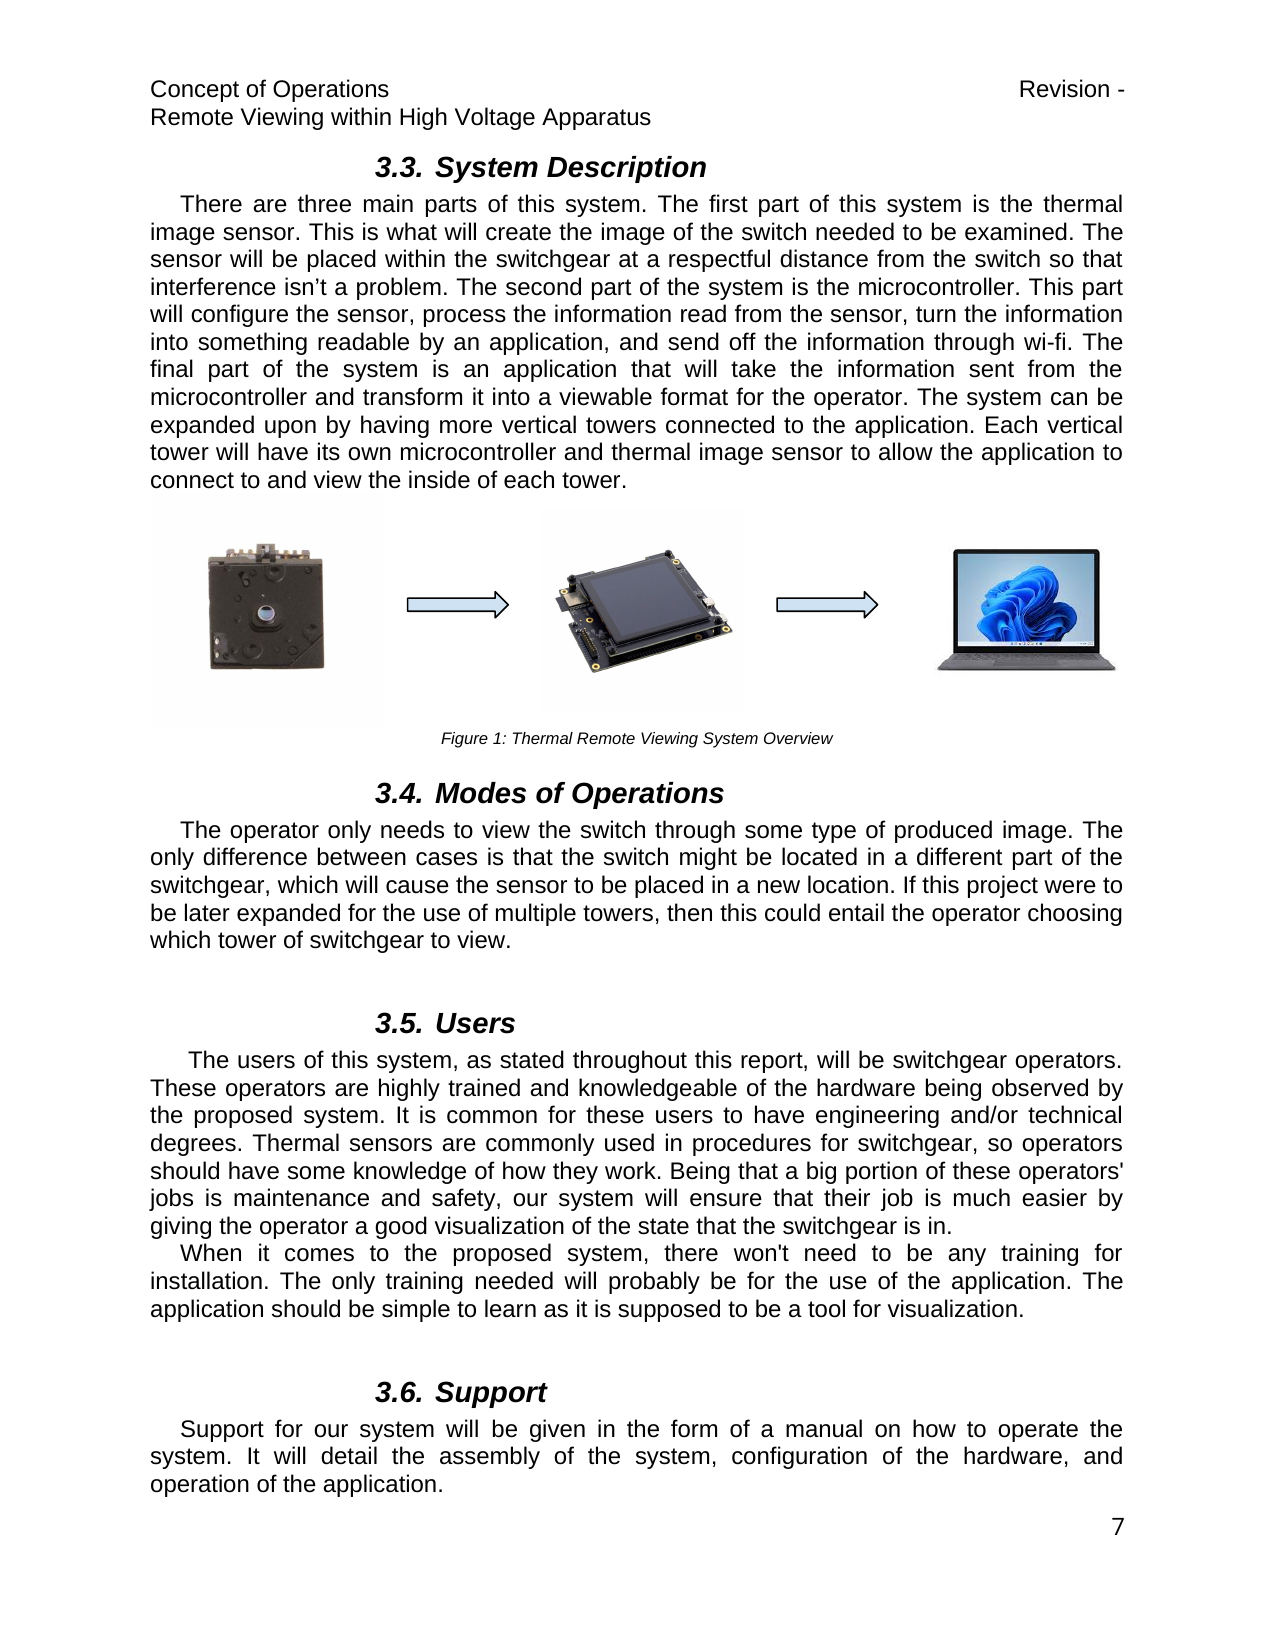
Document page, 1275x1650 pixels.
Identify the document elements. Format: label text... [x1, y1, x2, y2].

text The users of this system, as stated throughout this report, will be switchgear operators. These operators are highly trained and knowledgeable of the hardware being observed by the proposed system. It is common for these users to have engineering and/or technical degrees. Thermal sensors are commonly used in procedures for switchgear, so operators should have some knowledge of how they work. Being that a big portion of these operators' jobs is maintenance and safety, our system will ensure that their job is much easier by giving the operator a good visualization of the state that the switchgear is in. [150, 1046, 1125, 1239]
picture [150, 493, 383, 729]
text The operator only needs to view the switch through some type of produced image. The only difference between cases is that the switch might be located in a different part of the switchgear, which will cause the sensor to be placed in a new location. If this project were to be later expanded for the use of multiple towers, then this could entail the operator choosing which tower of switchgear to view. [150, 816, 1125, 954]
subtitle Support [375, 1375, 1125, 1408]
picture [926, 510, 1126, 712]
subtitle Users [375, 1006, 1125, 1040]
subtitle System Description [375, 150, 1125, 183]
subtitle Modes of Operations [375, 776, 1125, 809]
text Figure 1: Thermal Remote Viewing System Overview [150, 729, 1125, 748]
text When it comes to the proposed system, there won't need to be any training for installation. The only training needed will probably be for the use of the application. The application should be simple to learn as it is supposed to be a tool for visualization. [150, 1239, 1125, 1322]
text Support for our system will be given in the form of a manual on how to operate the system. It will detail the assembly of the system, configuration of the hardware, and operation of the application. [150, 1414, 1125, 1497]
picture [542, 509, 744, 713]
text There are three main parts of this system. The first part of this system is the thermal image sensor. This is what will create the image of the switch needed to be examined. The sensor will be placed within the switchgear at a respectful distance from the switch so that interference isn’t a problem. The second part of the system is the microcontroller. This part will configure the sensor, process the information read from the sensor, turn the information into something readable by an application, and send off the information through wi-fi. The final part of the system is an application that will take the information sent from the microcontroller and transform it into a viewable format for the operator. The system can be expanded upon by having more vertical towers connected to the application. Each vertical tower will have its own microcontroller and thermal image sensor to allow the application to connect to and view the inside of each tower. [150, 190, 1125, 493]
